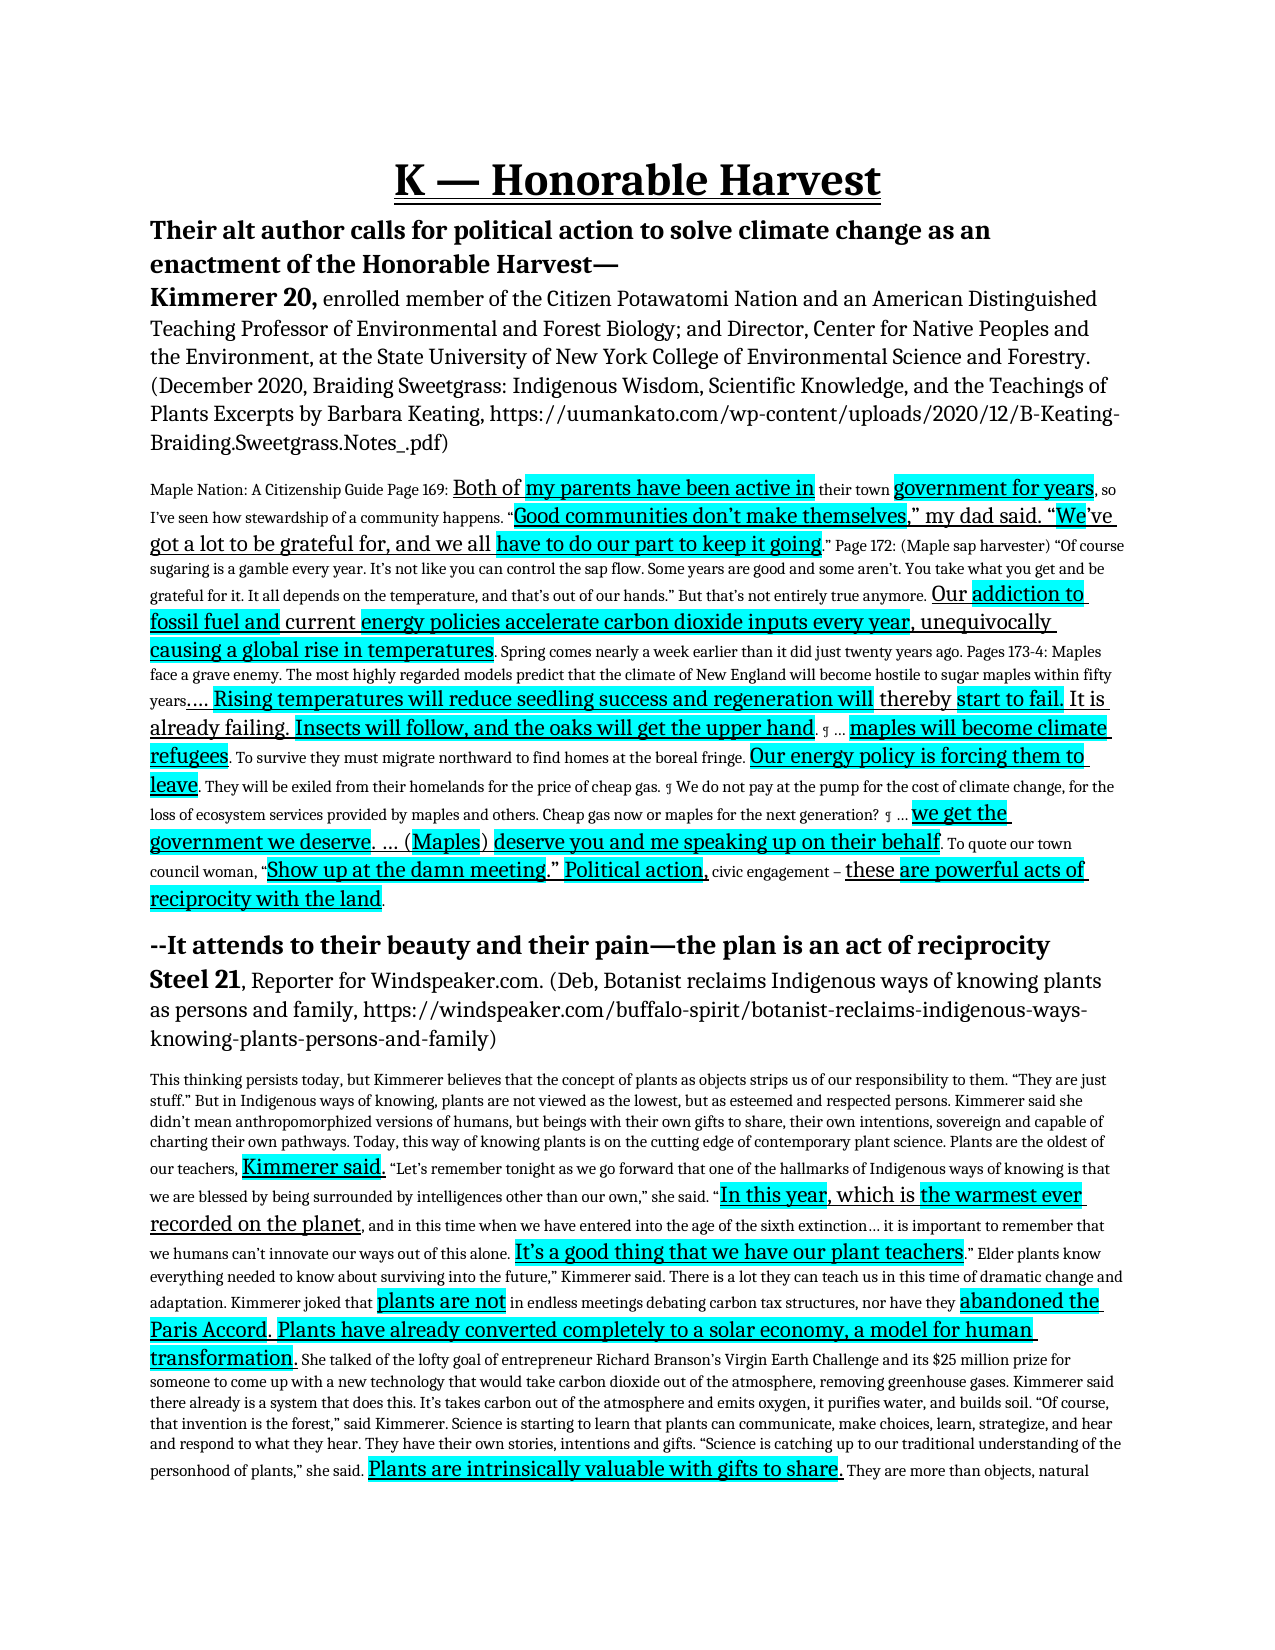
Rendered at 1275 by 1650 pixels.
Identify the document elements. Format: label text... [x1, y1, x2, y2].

subtitle --It attends to their beauty and their pain—the plan is an act of reciprocity [150, 930, 1125, 962]
text Steel 21, Reporter for Windspeaker.com. (Deb, Botanist reclaims Indigenous ways of knowing plants as persons and family, https://windspeaker.com/buffalo-spirit/botanist-reclaims-indigenous-ways-knowing-plants-persons-and-family) [150, 964, 1125, 1052]
subtitle Their alt author calls for political action to solve climate change as an enactment of the Honorable Harvest— [150, 215, 1125, 280]
text Maple Nation: A Citizenship Guide Page 169: Both of my parents have been active in their town government for years, so I’ve seen how stewardship of a community happens. “Good communities don’t make themselves,” my dad said. “We’ve got a lot to be grateful for, and we all have to do our part to keep it going.” Page 172: (Maple sap harvester) “Of course sugaring is a gamble every year. It’s not like you can control the sap flow. Some years are good and some aren’t. You take what you get and be grateful for it. It all depends on the temperature, and that’s out of our hands.” But that’s not entirely true anymore. Our addiction to fossil fuel and current energy policies accelerate carbon dioxide inputs every year, unequivocally causing a global rise in temperatures. Spring comes nearly a week earlier than it did just twenty years ago. Pages 173-4: Maples face a grave enemy. The most highly regarded models predict that the climate of New England will become hostile to sugar maples within fifty years.… Rising temperatures will reduce seedling success and regeneration will thereby start to fail. It is already failing. Insects will follow, and the oaks will get the upper hand. ¶ … maples will become climate refugees. To survive they must migrate northward to find homes at the boreal fringe. Our energy policy is forcing them to leave. They will be exiled from their homelands for the price of cheap gas. ¶ We do not pay at the pump for the cost of climate change, for the loss of ecosystem services provided by maples and others. Cheap gas now or maples for the next generation? ¶ … we get the government we deserve. … (Maples) deserve you and me speaking up on their behalf. To quote our town council woman, “Show up at the damn meeting.” Political action, civic engagement – these are powerful acts of reciprocity with the land. [150, 474, 1125, 912]
text Kimmerer 20, enrolled member of the Citizen Potawatomi Nation and an American Distinguished Teaching Professor of Environmental and Forest Biology; and Director, Center for Native Peoples and the Environment, at the State University of New York College of Environmental Science and Forestry. (December 2020, Braiding Sweetgrass: Indigenous Wisdom, Scientific Knowledge, and the Teachings of Plants Excerpts by Barbara Keating, https://uumankato.com/wp-content/uploads/2020/12/B-Keating-Braiding.Sweetgrass.Notes_.pdf) [150, 282, 1125, 456]
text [150, 1071, 1125, 1482]
subtitle K — Honorable Harvest [150, 154, 1125, 207]
